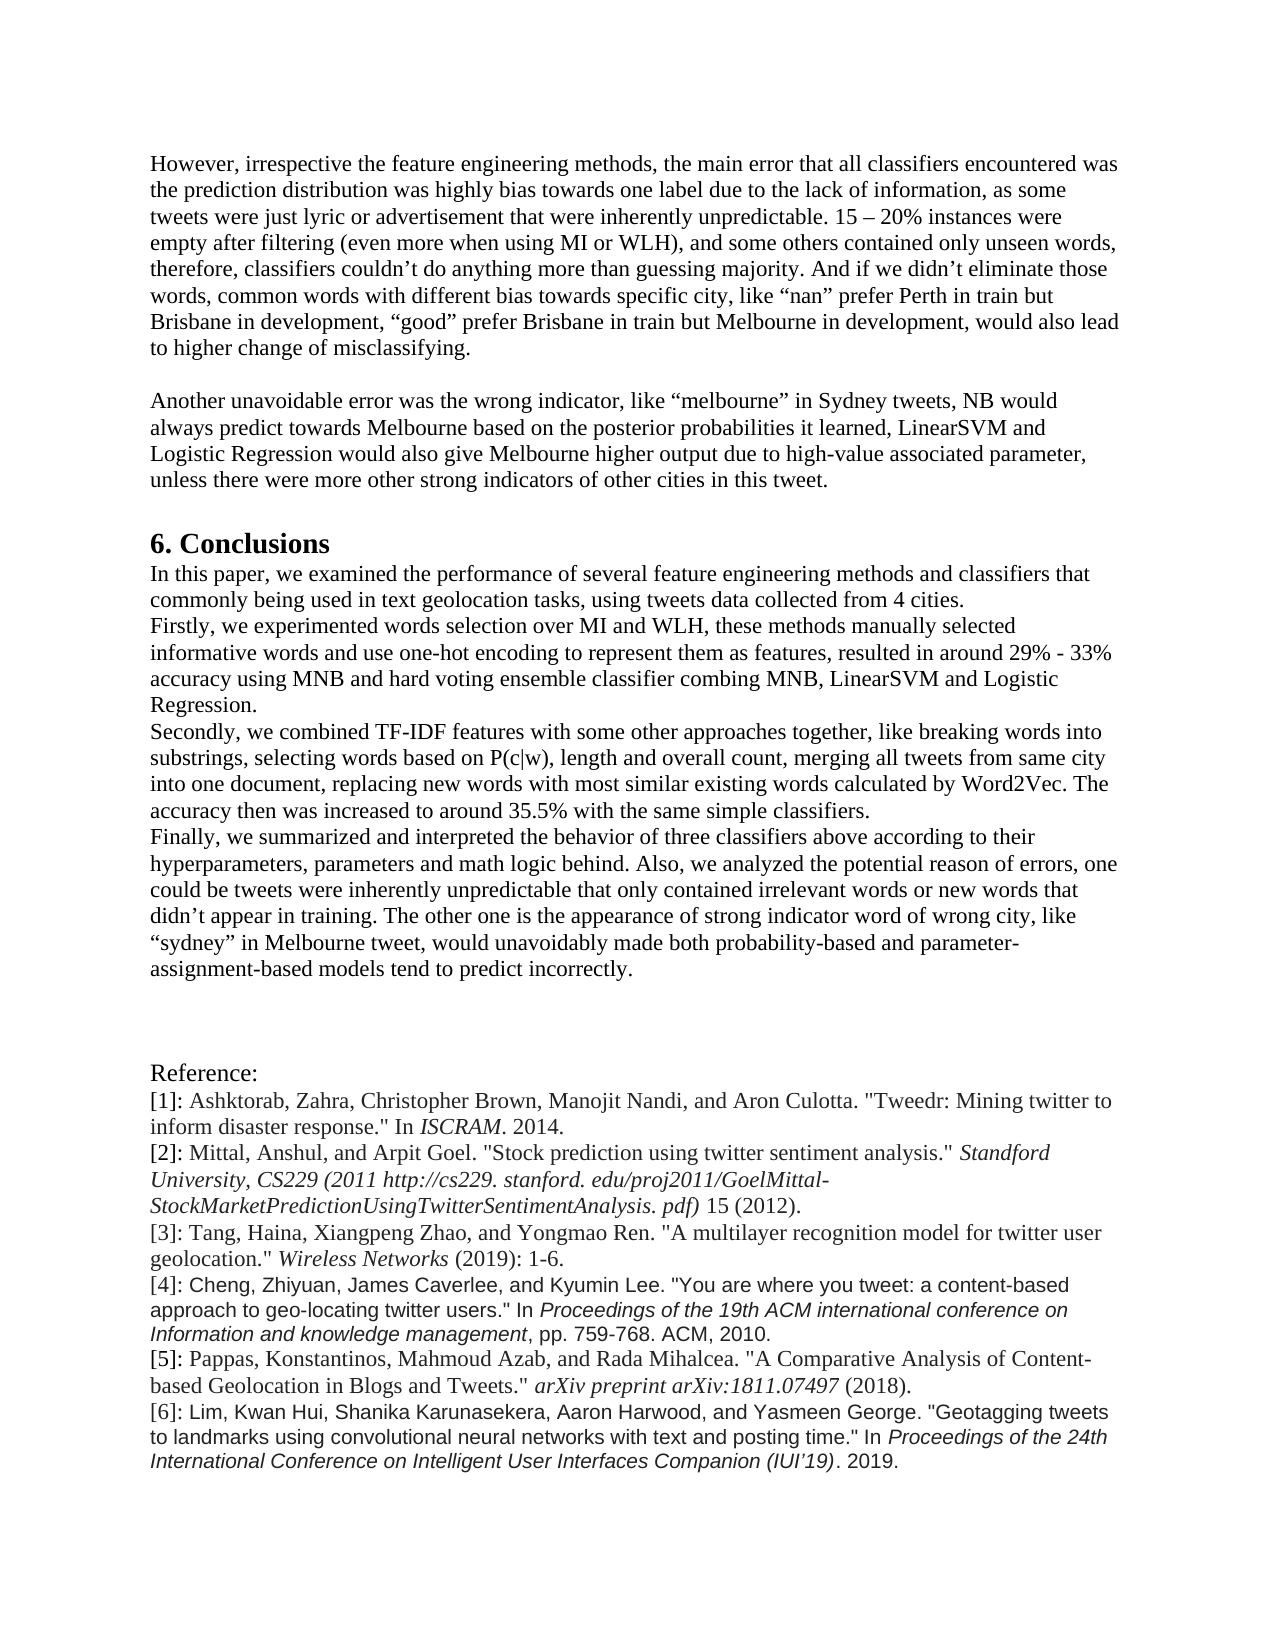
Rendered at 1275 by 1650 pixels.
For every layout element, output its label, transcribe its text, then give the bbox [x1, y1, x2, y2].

text However, irrespective the feature engineering methods, the main error that all classifiers encountered was the prediction distribution was highly bias towards one label due to the lack of information, as some tweets were just lyric or advertisement that were inherently unpredictable. 15 – 20% instances were empty after filtering (even more when using MI or WLH), and some others contained only unseen words, therefore, classifiers couldn’t do anything more than guessing majority. And if we didn’t eliminate those words, common words with different bias towards specific city, like “nan” prefer Perth in train but Brisbane in development, “good” prefer Brisbane in train but Melbourne in development, would also lead to higher change of misclassifying. [150, 150, 1125, 361]
text In this paper, we examined the performance of several feature engineering methods and classifiers that commonly being used in text geolocation tasks, using tweets data collected from 4 cities. [150, 560, 1125, 612]
text Finally, we summarized and interpreted the behavior of three classifiers above according to their hyperparameters, parameters and math logic behind. Also, we analyzed the potential reason of errors, one could be tweets were inherently unpredictable that only contained irrelevant words or new words that didn’t appear in training. The other one is the appearance of strong indicator word of wrong city, like “sydney” in Melbourne tweet, would unavoidably made both probability-based and parameter-assignment-based models tend to predict incorrectly. [150, 823, 1125, 981]
text Secondly, we combined TF-IDF features with some other approaches together, like breaking words into substrings, selecting words based on P(c|w), length and overall count, merging all tweets from same city into one document, replacing new words with most similar existing words calculated by Word2Vec. The accuracy then was increased to around 35.5% with the same simple classifiers. [150, 718, 1125, 823]
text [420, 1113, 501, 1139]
text [2]: Mittal, Anshul, and Arpit Goel. "Stock prediction using twitter sentiment analysis." Standford University, CS229 (2011 http://cs229. stanford. edu/proj2011/GoelMittal-StockMarketPredictionUsingTwitterSentimentAnalysis. pdf) 15 (2012). [150, 1139, 1125, 1218]
text 6. Conclusions [150, 526, 1125, 560]
text Firstly, we experimented words selection over MI and WLH, these methods manually selected informative words and use one-hot encoding to represent them as features, resulted in around 29% - 33% accuracy using MNB and hard voting ensemble classifier combing MNB, LinearSVM and Logistic Regression. [150, 612, 1125, 718]
text [4]: Cheng, Zhiyuan, James Caverlee, and Kyumin Lee. "You are where you tweet: a content-based approach to geo-locating twitter users." In Proceedings of the 19th ACM international conference on Information and knowledge management, pp. 759-768. ACM, 2010. [189, 1271, 1125, 1346]
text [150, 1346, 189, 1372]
text [1]: Ashktorab, Zahra, Christopher Brown, Manojit Nandi, and Aron Culotta. "Tweedr: Mining twitter to inform disaster response." In ISCRAM. 2014. [564, 1087, 1125, 1139]
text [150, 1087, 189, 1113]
text Another unavoidable error was the wrong indicator, like “melbourne” in Sydney tweets, NB would always predict towards Melbourne based on the posterior probabilities it learned, LinearSVM and Logistic Regression would also give Melbourne higher output due to high-value associated parameter, unless there were more other strong indicators of other cities in this tweet. [150, 387, 1125, 493]
text Reference: [150, 1058, 1125, 1087]
text [3]: Tang, Haina, Xiangpeng Zhao, and Yongmao Ren. "A multilayer recognition model for twitter user geolocation." Wireless Networks (2019): 1-6. [150, 1218, 1125, 1271]
